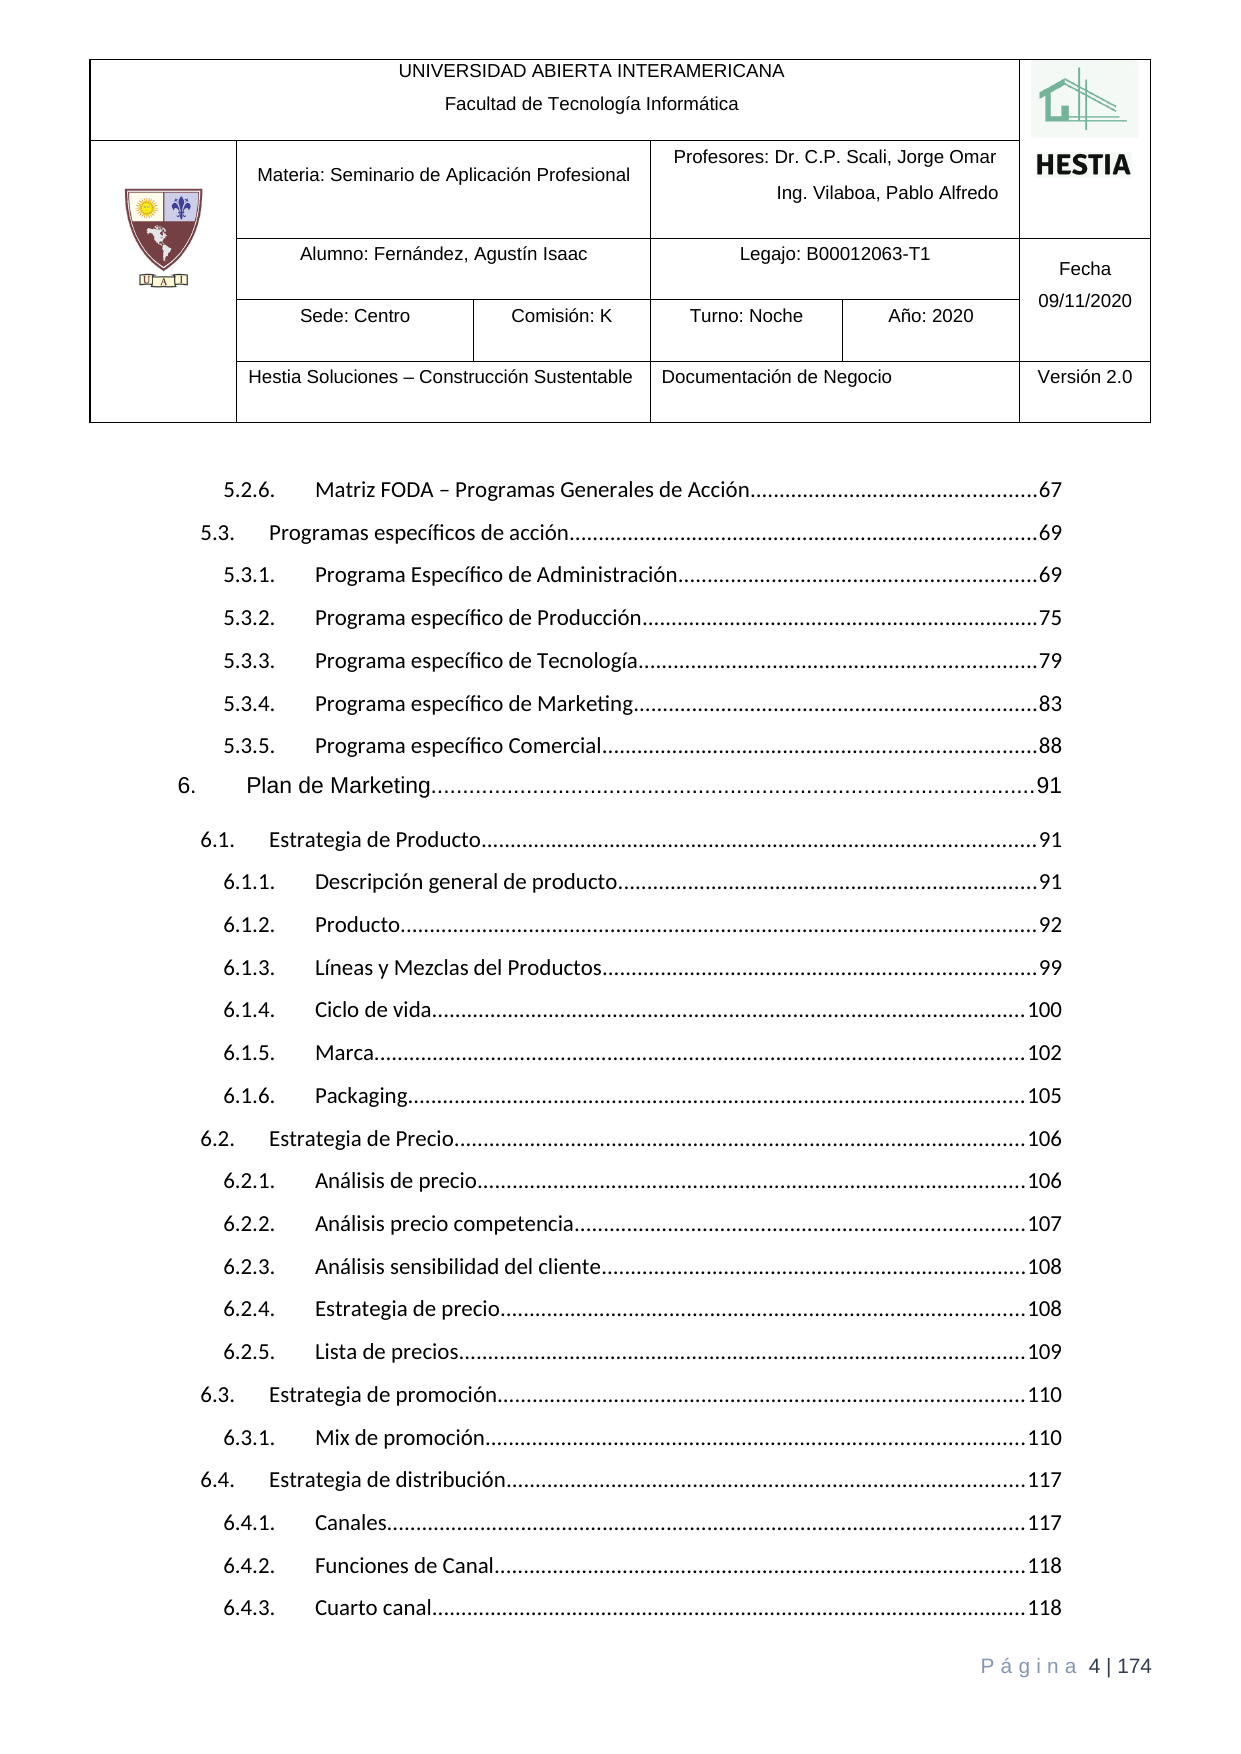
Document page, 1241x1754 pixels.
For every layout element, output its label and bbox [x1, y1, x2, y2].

picture [1036, 152, 1132, 178]
picture [116, 181, 208, 288]
picture [1031, 60, 1139, 138]
